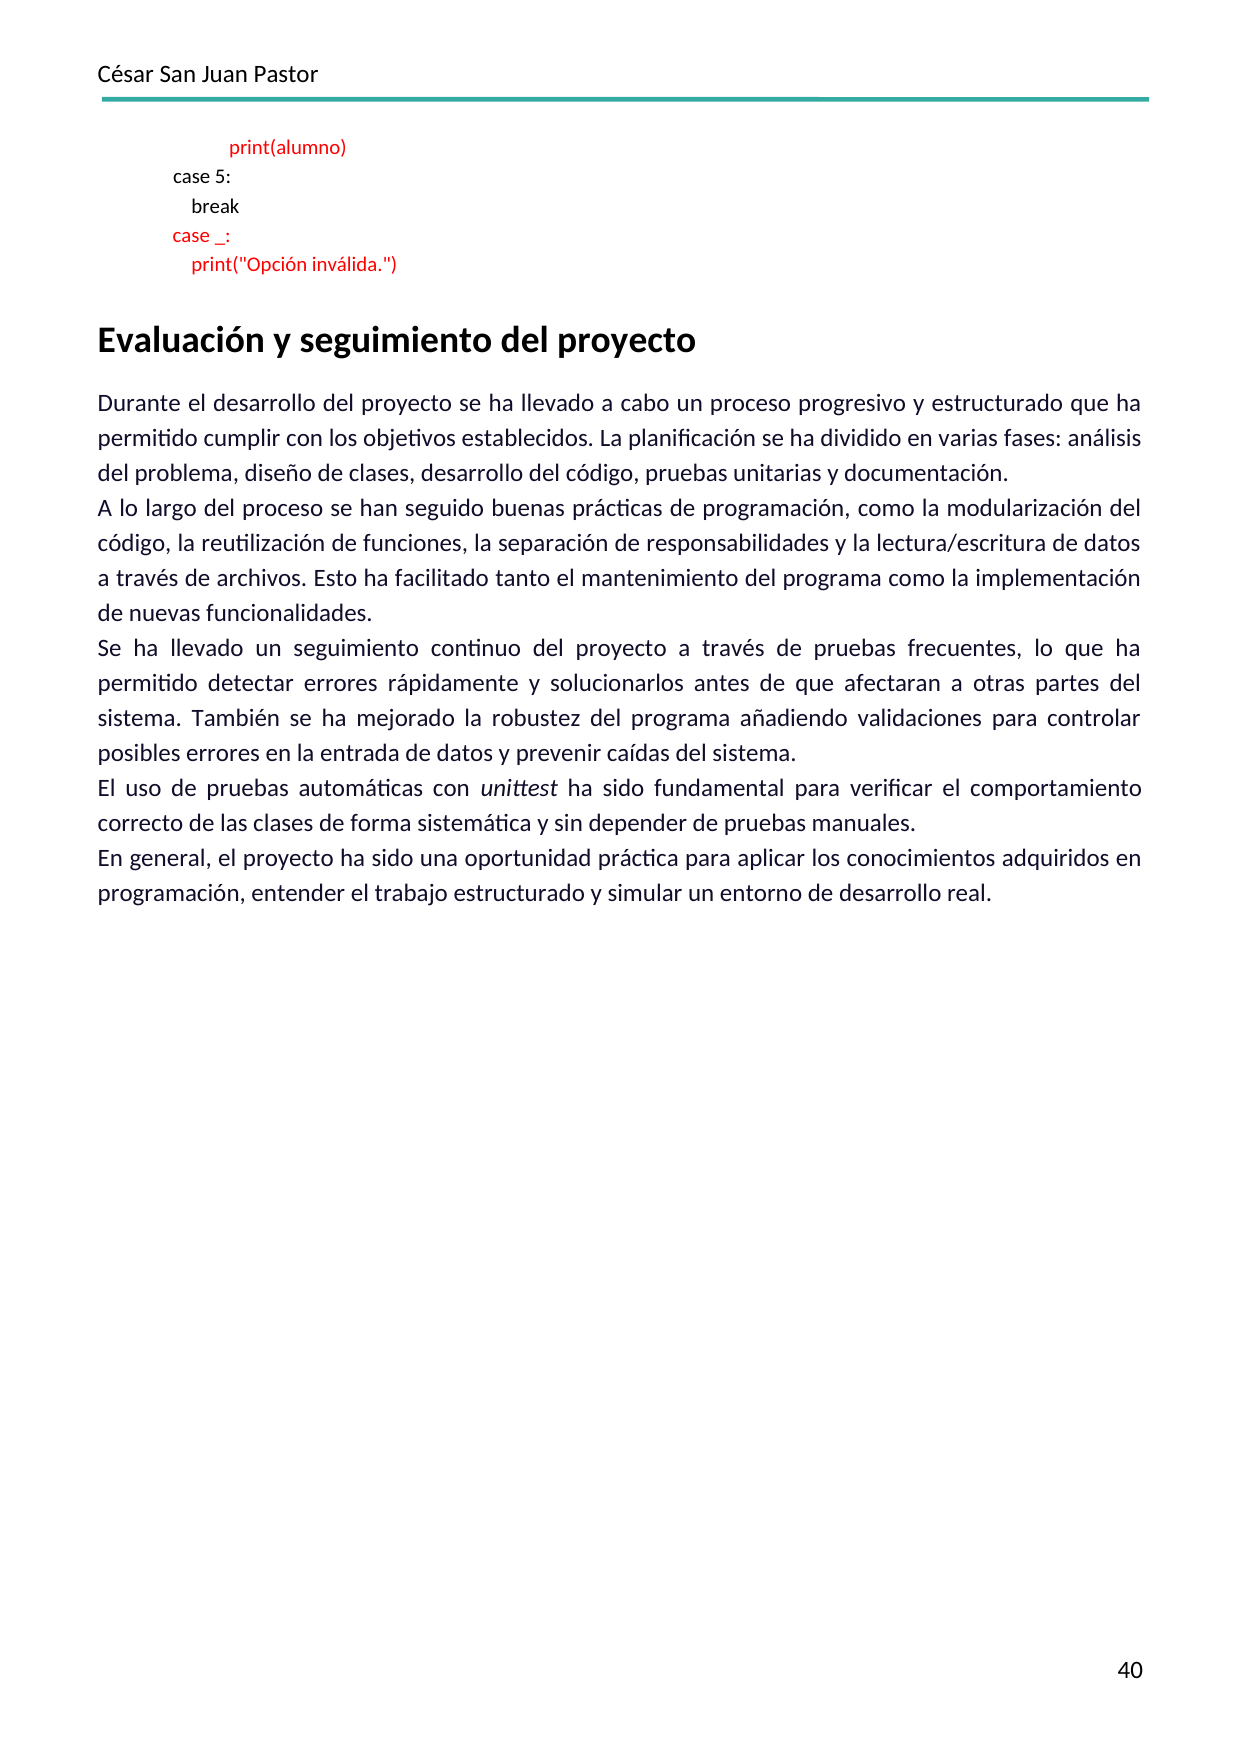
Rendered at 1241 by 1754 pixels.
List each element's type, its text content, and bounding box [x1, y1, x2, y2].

text print("Opción inválida.") [97, 251, 1143, 277]
subtitle Evaluación y seguimiento del proyecto [97, 316, 1143, 362]
text El uso de pruebas automáticas con unittest ha sido fundamental para verificar el comportamiento correcto de las clases de forma sistemática y sin depender de pruebas manuales. [97, 772, 1143, 837]
text Se ha llevado un seguimiento continuo del proyecto a través de pruebas frecuentes, lo que ha permitido detectar errores rápidamente y solucionarlos antes de que afectaran a otras partes del sistema. También se ha mejorado la robustez del programa añadiendo validaciones para controlar posibles errores en la entrada de datos y prevenir caídas del sistema. [97, 632, 1143, 767]
text A lo largo del proceso se han seguido buenas prácticas de programación, como la modularización del código, la reutilización de funciones, la separación de responsabilidades y la lectura/escritura de datos a través de archivos. Esto ha facilitado tanto el mantenimiento del programa como la implementación de nuevas funcionalidades. [97, 492, 1143, 627]
text case _: [97, 222, 1143, 247]
text print(alumno) [97, 134, 1143, 160]
text En general, el proyecto ha sido una oportunidad práctica para aplicar los conocimientos adquiridos en programación, entender el trabajo estructurado y simular un entorno de desarrollo real. [97, 842, 1143, 907]
text Durante el desarrollo del proyecto se ha llevado a cabo un proceso progresivo y estructurado que ha permitido cumplir con los objetivos establecidos. La planificación se ha dividido en varias fases: análisis del problema, diseño de clases, desarrollo del código, pruebas unitarias y documentación. [97, 387, 1143, 487]
text case 5: [97, 164, 1143, 189]
text break [97, 193, 1143, 218]
